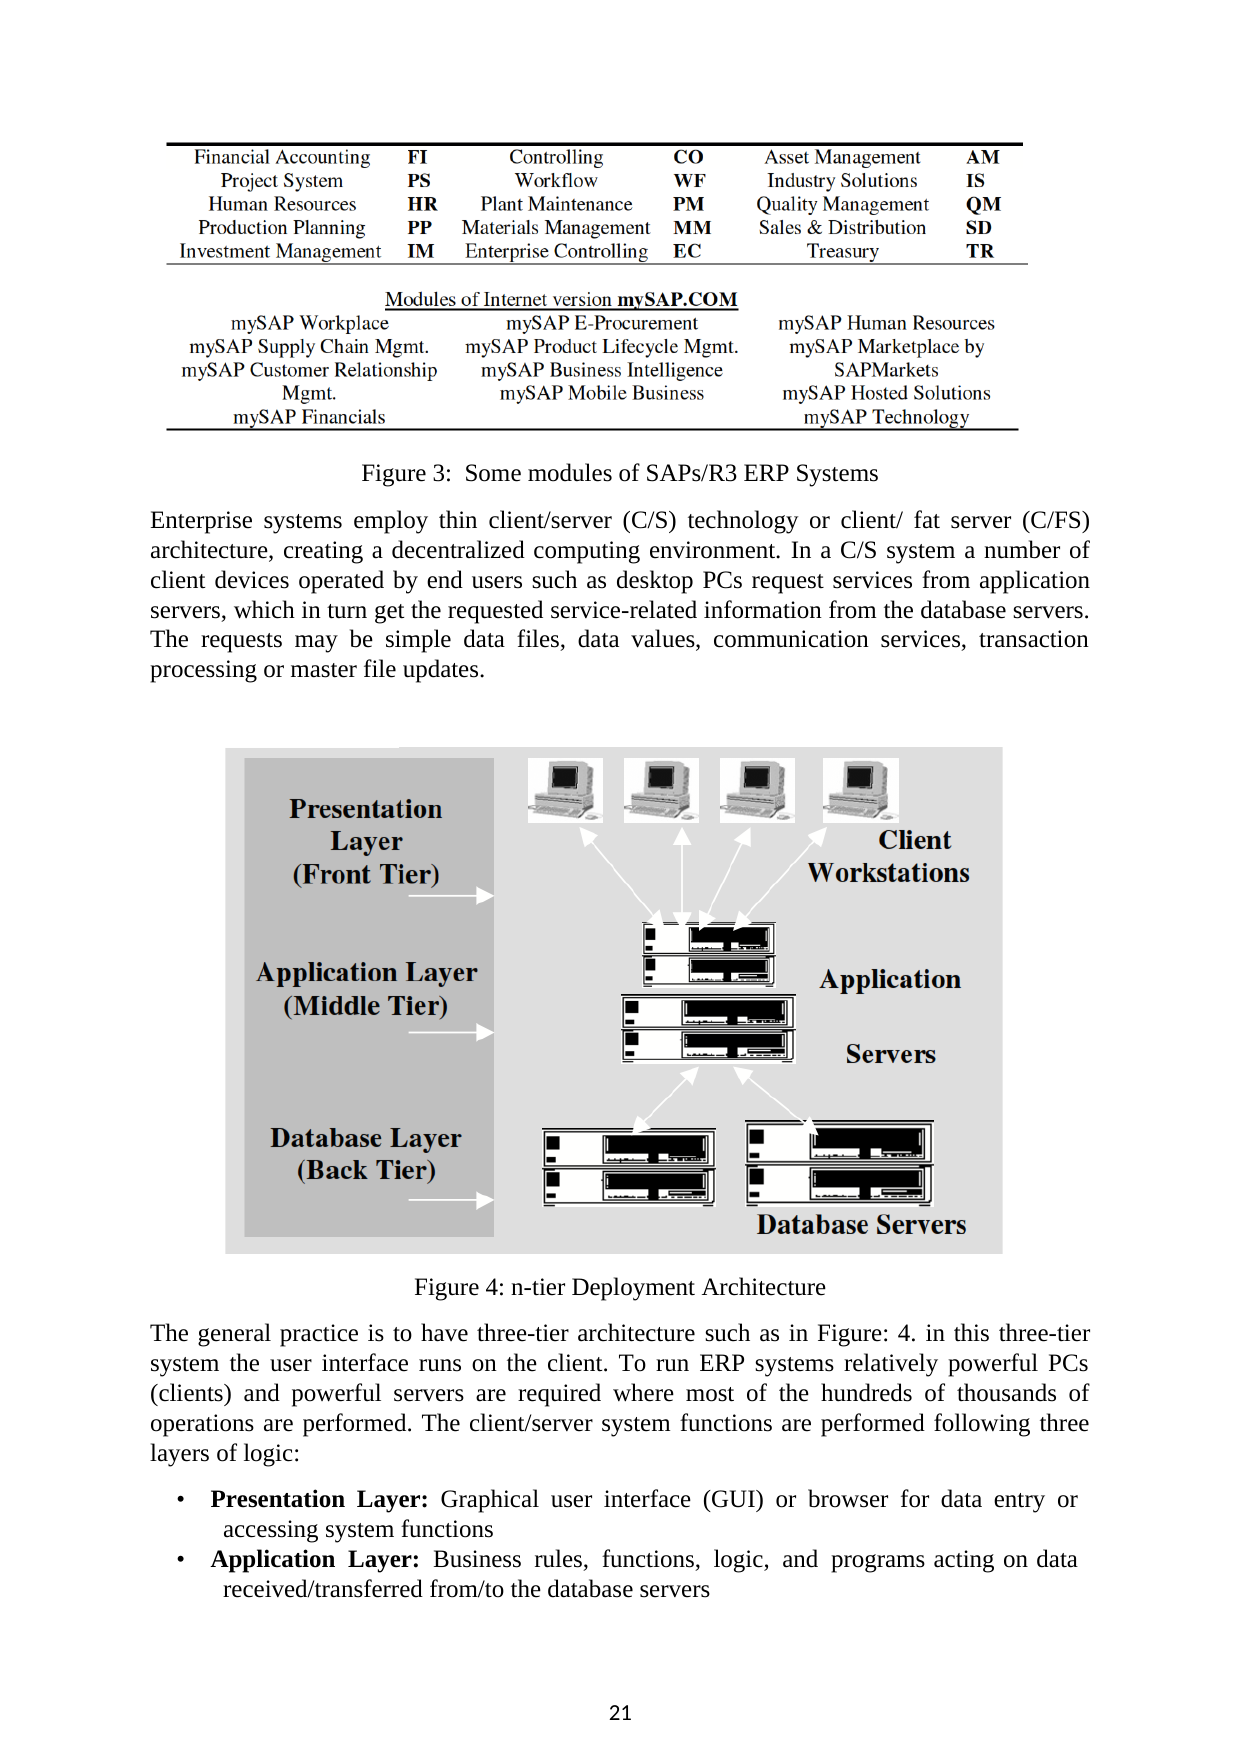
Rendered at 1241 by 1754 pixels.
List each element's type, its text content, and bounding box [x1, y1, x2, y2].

text Figure 3: Some modules of SAPs/R3 ERP Systems [150, 458, 1090, 487]
picture [225, 747, 1003, 1254]
text Enterprise systems employ thin client/server (C/S) technology or client/ fat server (C/FS) architecture, creating a decentralized computing environment. In a C/S system a number of client devices operated by end users such as desktop PCs request services from application servers, which in turn get the requested service-related information from the database servers. The requests may be simple data files, data values, communication services, transaction processing or master file updates. [150, 505, 1090, 683]
text Figure 4: n-tier Deployment Architecture [150, 1272, 1090, 1300]
picture [156, 135, 1034, 441]
text The general practice is to have three-tier architecture such as in Figure: 4. in this three-tier system the user interface runs on the client. To run ERP systems relatively powerful PCs (clients) and powerful servers are required where most of the hundreds of thousands of operations are performed. The client/server system functions are performed following three layers of logic: [150, 1318, 1090, 1467]
list Application Layer: Business rules, functions, logic, and programs acting on data received/transferred from/to the database servers [176, 1544, 1078, 1603]
list Presentation Layer: Graphical user interface (GUI) or browser for data entry or accessing system functions [176, 1484, 1078, 1543]
